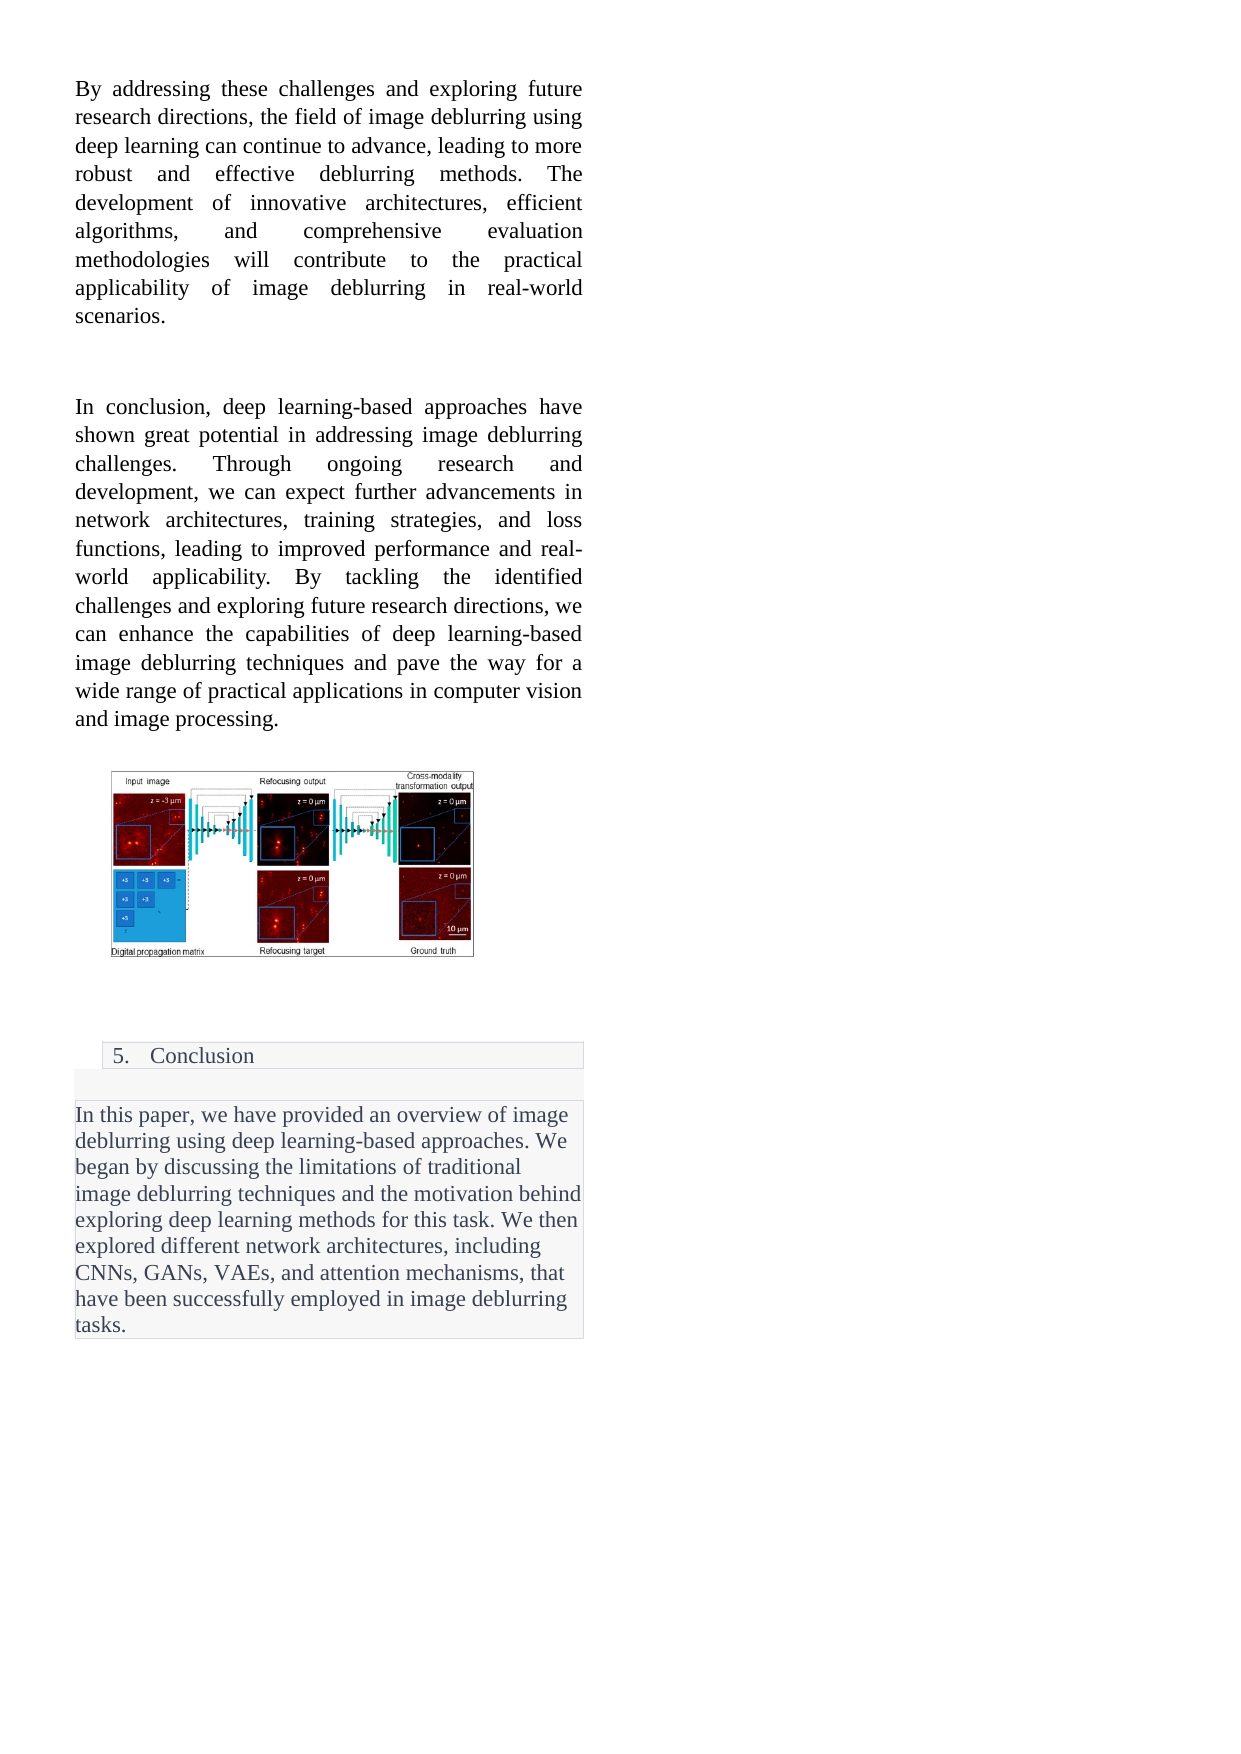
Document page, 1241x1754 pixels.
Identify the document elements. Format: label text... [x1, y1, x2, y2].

text In this paper, we have provided an overview of image deblurring using deep learning-based approaches. We began by discussing the limitations of traditional image deblurring techniques and the motivation behind exploring deep learning methods for this task. We then explored different network architectures, including CNNs, GANs, VAEs, and attention mechanisms, that have been successfully employed in image deblurring tasks. [76, 1101, 583, 1338]
list Conclusion [103, 1043, 583, 1068]
picture [75, 750, 509, 978]
text In conclusion, deep learning-based approaches have shown great potential in addressing image deblurring challenges. Through ongoing research and development, we can expect further advancements in network architectures, training strategies, and loss functions, leading to improved performance and real-world applicability. By tackling the identified challenges and exploring future research directions, we can enhance the capabilities of deep learning-based image deblurring techniques and pave the way for a wide range of practical applications in computer vision and image processing. [75, 393, 583, 732]
text By addressing these challenges and exploring future research directions, the field of image deblurring using deep learning can continue to advance, leading to more robust and effective deblurring methods. The development of innovative architectures, efficient algorithms, and comprehensive evaluation methodologies will contribute to the practical applicability of image deblurring in real-world scenarios. [75, 75, 583, 329]
